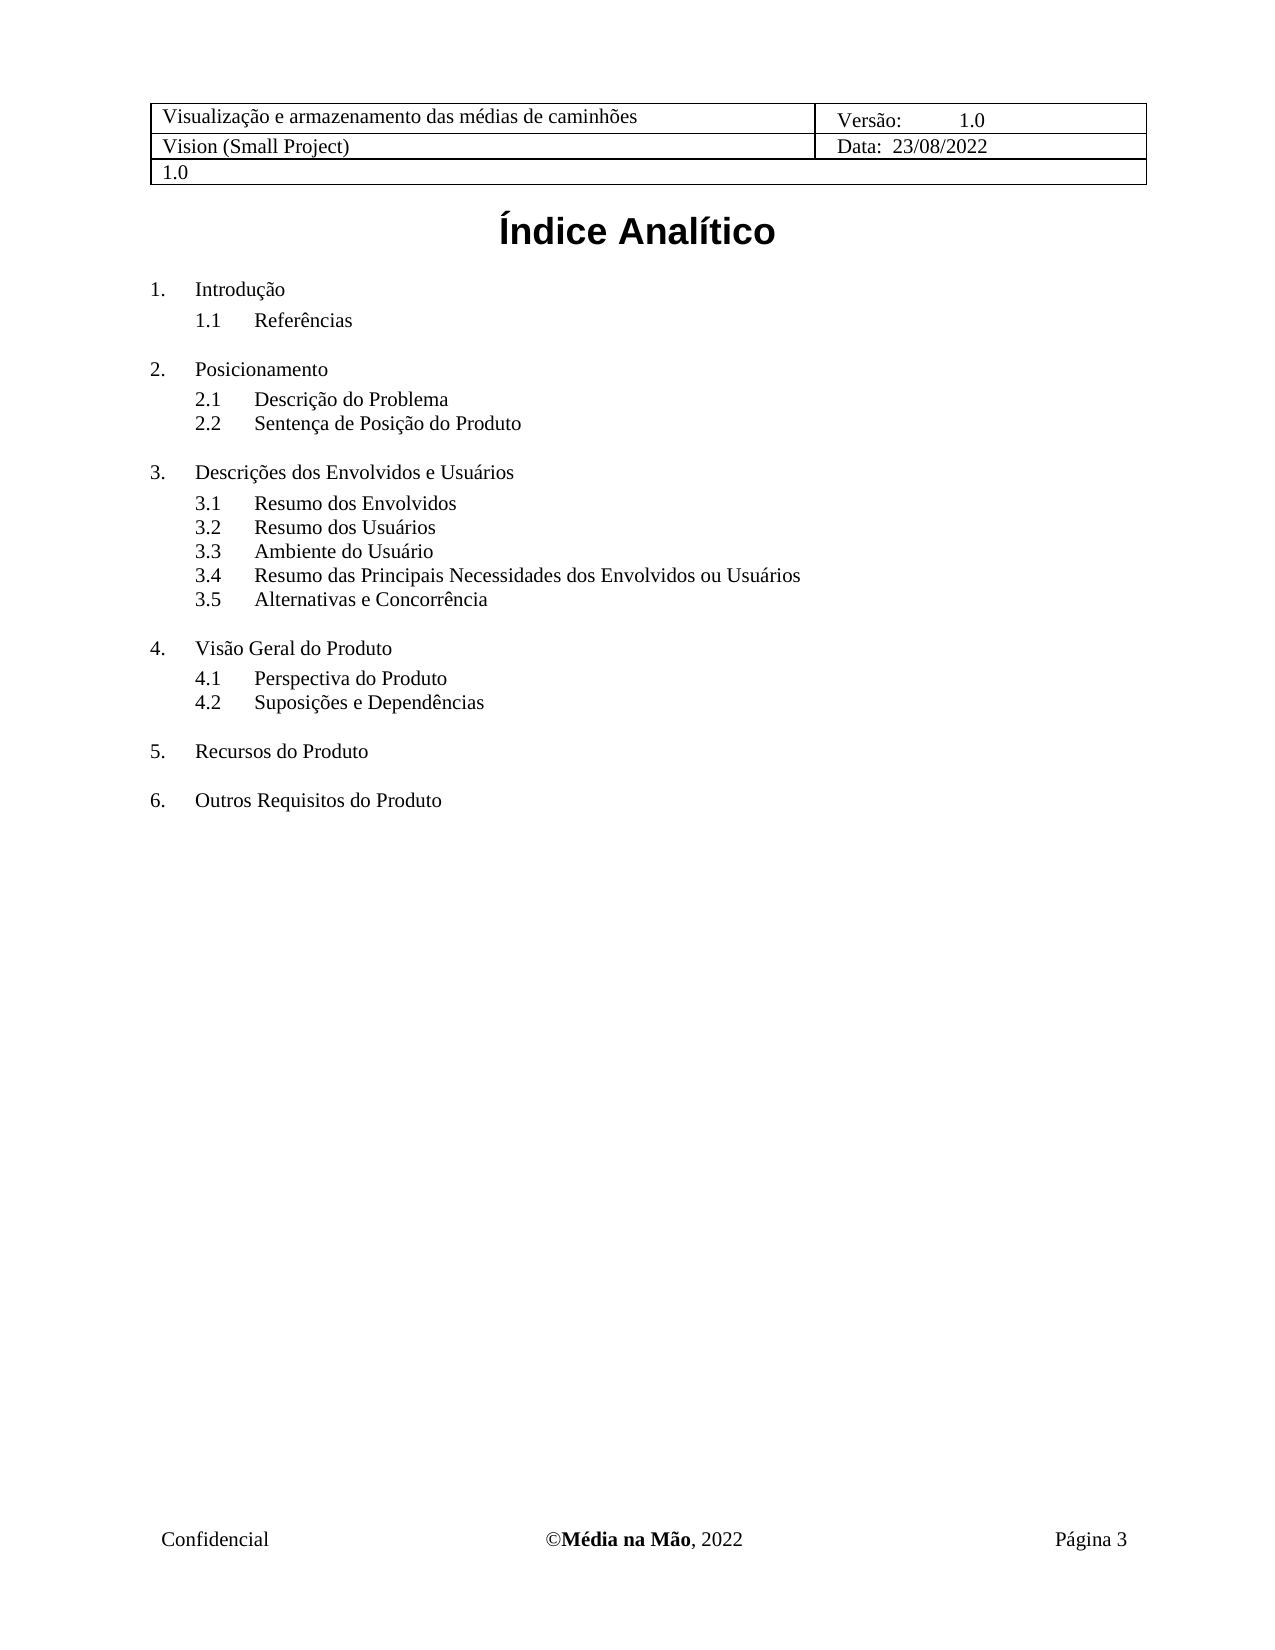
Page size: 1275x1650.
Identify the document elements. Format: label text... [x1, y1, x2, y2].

title Índice Analítico [150, 209, 1125, 252]
